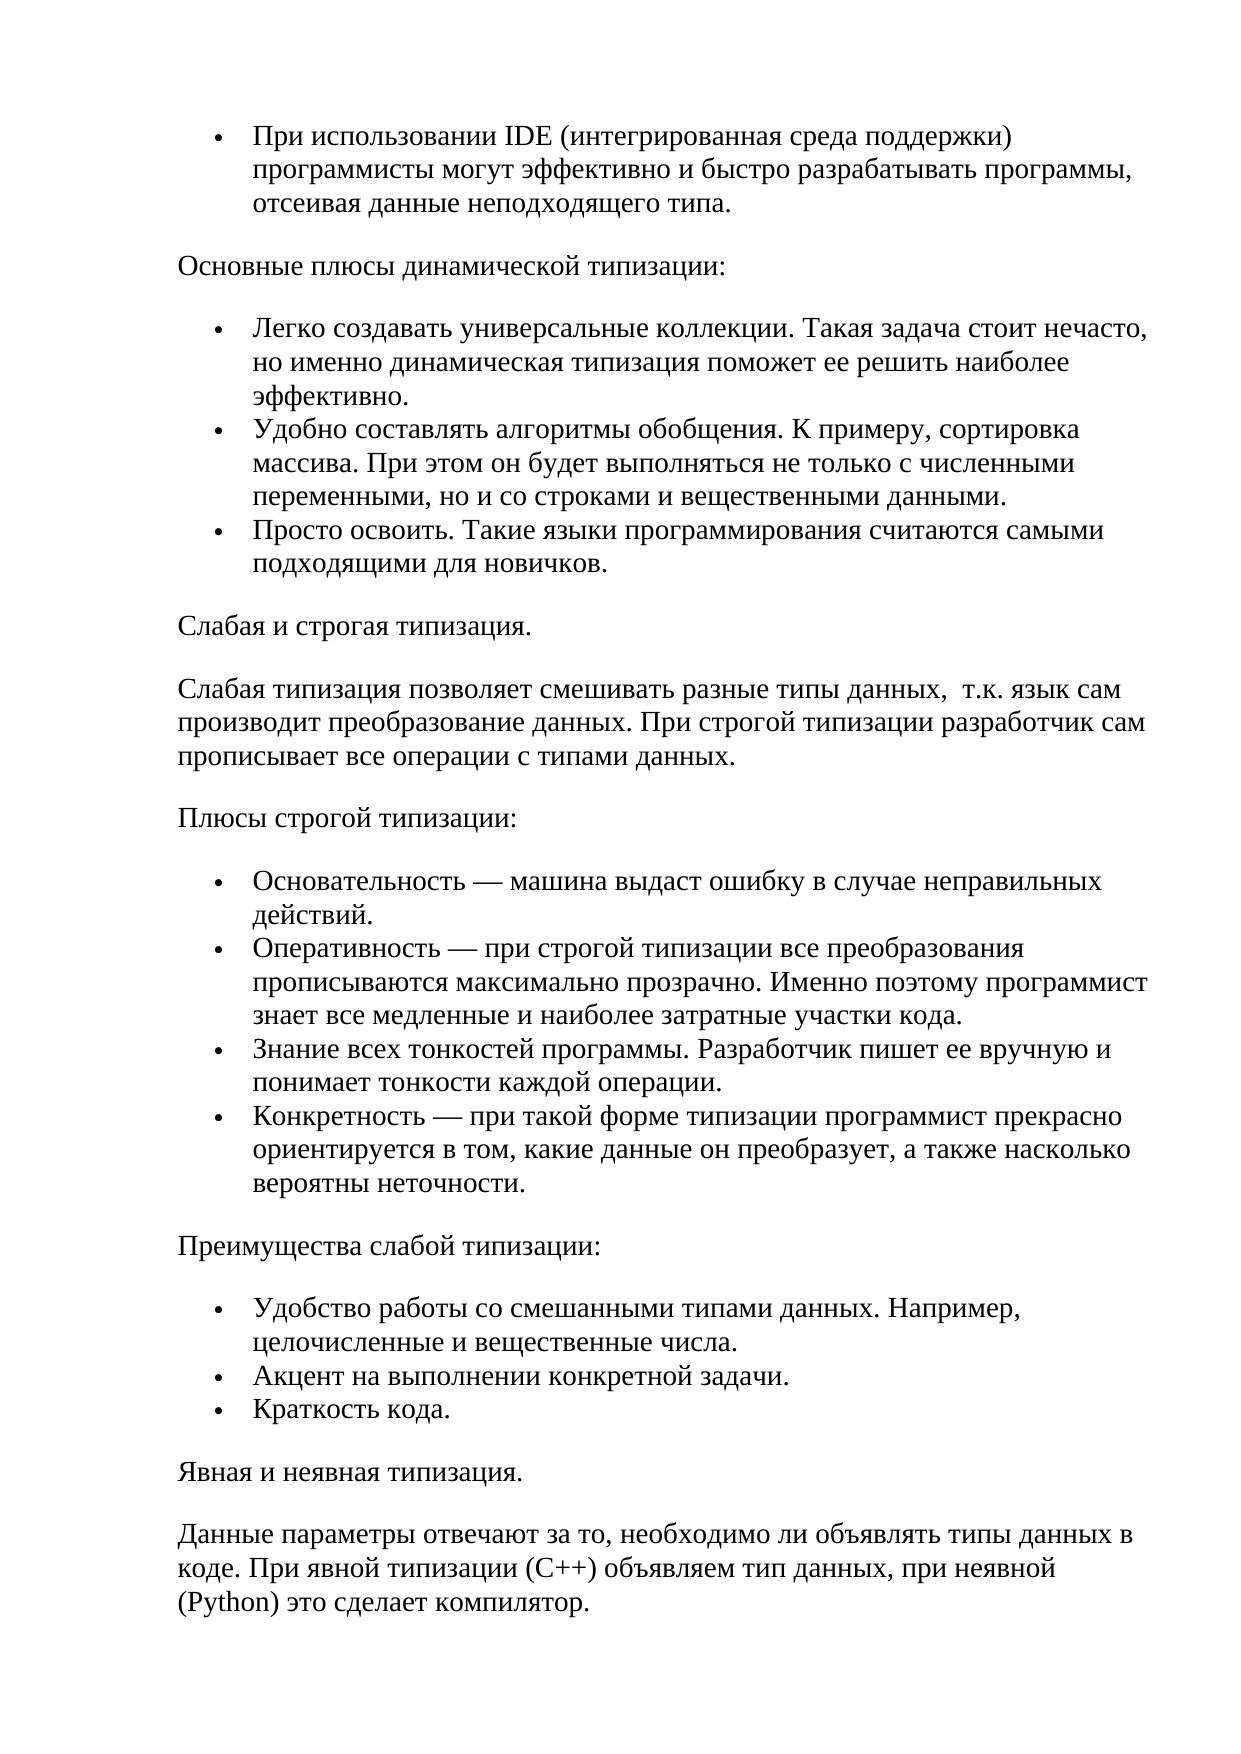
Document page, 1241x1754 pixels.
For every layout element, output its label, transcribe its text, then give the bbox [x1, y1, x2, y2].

list Основательность — машина выдаст ошибку в случае неправильных действий. [215, 863, 1152, 930]
text Слабая и строгая типизация. [177, 608, 1152, 642]
list Конкретность — при такой форме типизации программист прекрасно ориентируется в том, какие данные он преобразует, а также насколько вероятны неточности. [215, 1098, 1152, 1199]
text Основные плюсы динамической типизации: [177, 248, 1152, 281]
list Оперативность — при строгой типизации все преобразования прописываются максимально прозрачно. Именно поэтому программист знает все медленные и наиболее затратные участки кода. [215, 930, 1152, 1031]
list Удобно составлять алгоритмы обобщения. К примеру, сортировка массива. При этом он будет выполняться не только с численными переменными, но и со строками и вещественными данными. [215, 411, 1152, 512]
text Явная и неявная типизация. [177, 1454, 1152, 1487]
list При использовании IDE (интегрированная среда поддержки) программисты могут эффективно и быстро разрабатывать программы, отсеивая данные неподходящего типа. [215, 118, 1152, 219]
list Легко создавать универсальные коллекции. Такая задача стоит нечасто, но именно динамическая типизация поможет ее решить наиболее эффективно. [215, 311, 1152, 411]
list Краткость кода. [215, 1391, 1152, 1425]
text Плюсы строгой типизации: [177, 801, 1152, 834]
list Акцент на выполнении конкретной задачи. [215, 1358, 1152, 1391]
list Знание всех тонкостей программы. Разработчик пишет ее вручную и понимает тонкости каждой операции. [215, 1031, 1152, 1098]
list Просто освоить. Такие языки программирования считаются самыми подходящими для новичков. [215, 512, 1152, 579]
list Удобство работы со смешанными типами данных. Например, целочисленные и вещественные числа. [215, 1291, 1152, 1358]
text Слабая типизация позволяет смешивать разные типы данных, т.к. язык сам производит преобразование данных. При строгой типизации разработчик сам прописывает все операции с типами данных. [177, 671, 1152, 771]
text Данные параметры отвечают за то, необходимо ли объявлять типы данных в коде. При явной типизации (С++) объявляем тип данных, при неявной (Python) это сделает компилятор. [177, 1517, 1152, 1617]
text Преимущества слабой типизации: [177, 1228, 1152, 1261]
